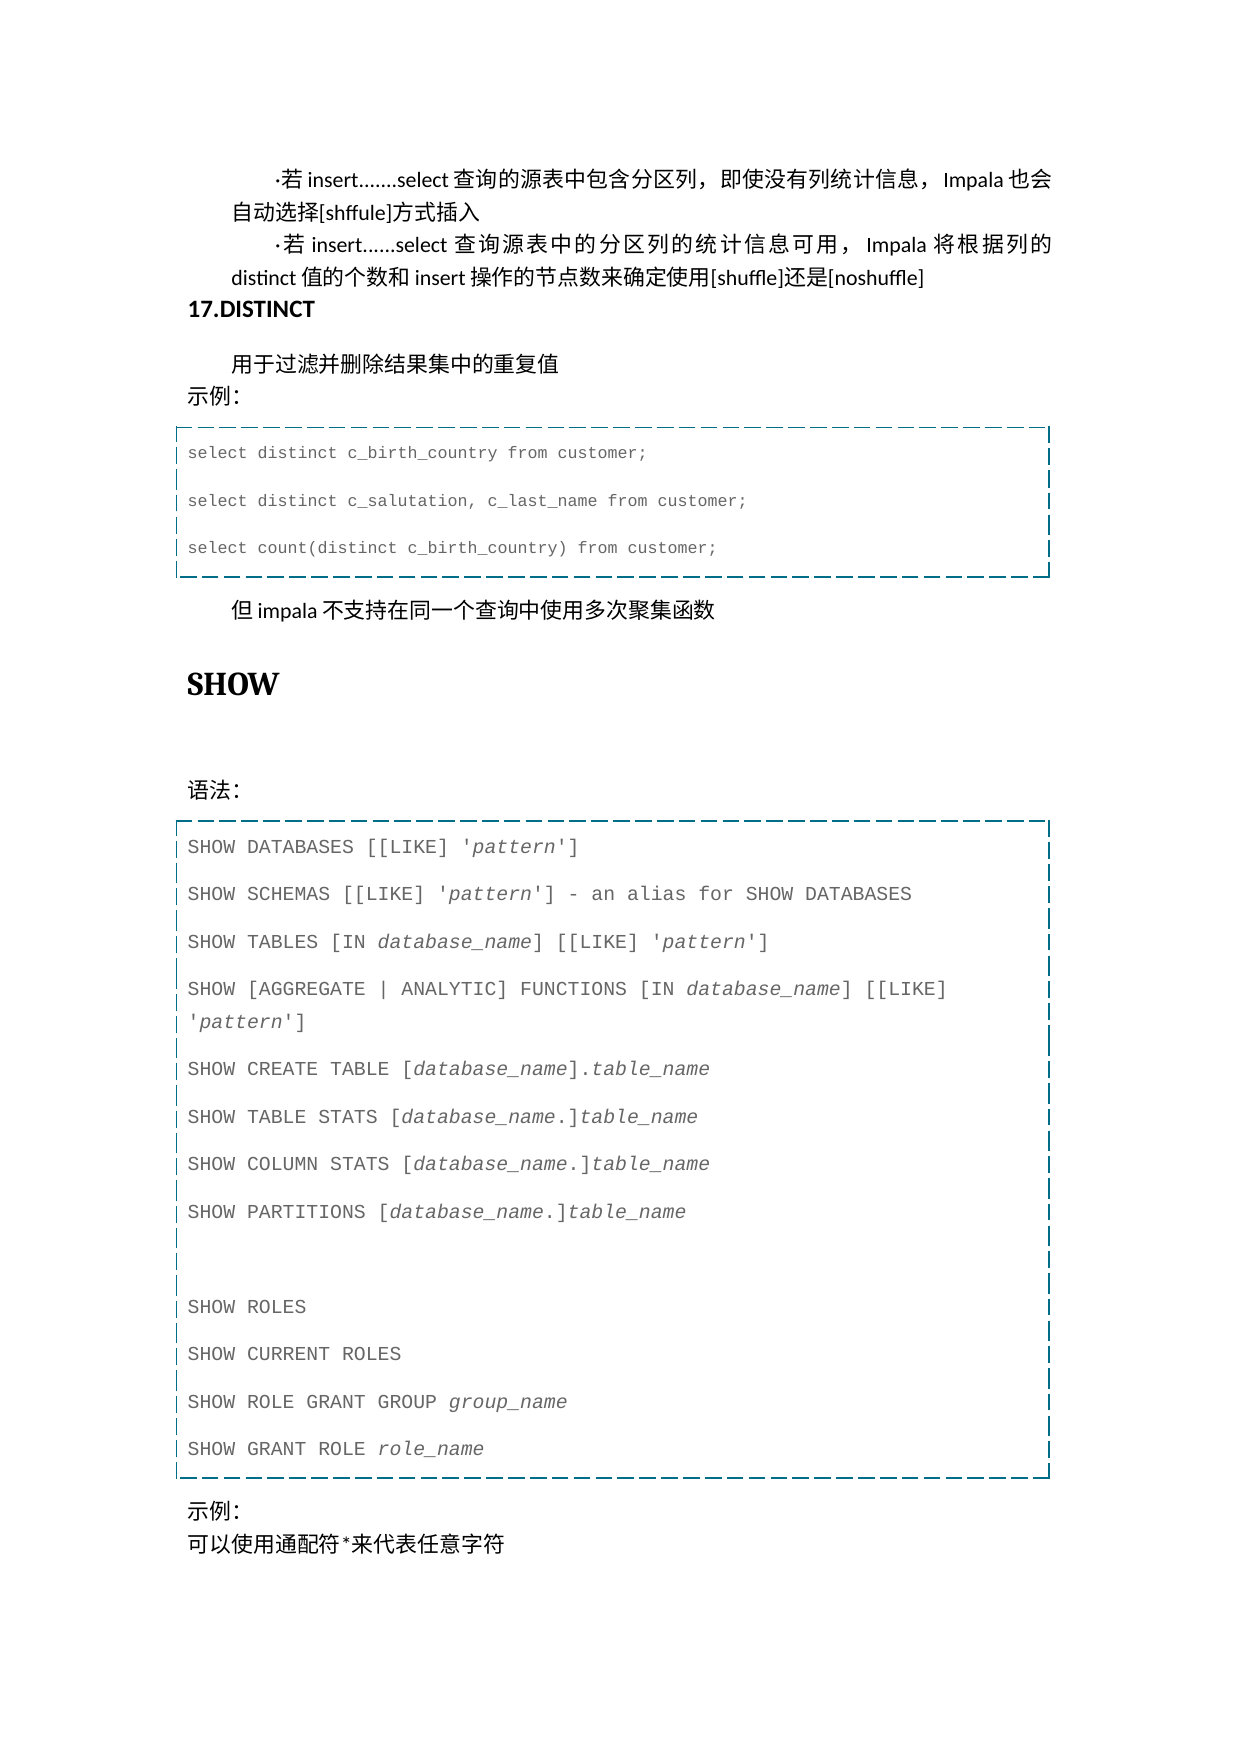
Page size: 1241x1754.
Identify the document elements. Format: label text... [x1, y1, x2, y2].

text select distinct c_birth_country from customer; [176, 426, 1050, 471]
text SHOW CURRENT ROLES [176, 1327, 1050, 1372]
text SHOW TABLE STATS [database_name.]table_name [176, 1090, 1050, 1134]
text select count(distinct c_birth_country) from customer; [176, 521, 1050, 578]
text SHOW CREATE TABLE [database_name].table_name [176, 1042, 1050, 1087]
subtitle SHOW [187, 652, 1053, 717]
text SHOW ROLES [176, 1280, 1050, 1324]
text 示例： [187, 379, 1053, 411]
text SHOW TABLES [IN database_name] [[LIKE] 'pattern'] [176, 915, 1050, 959]
text SHOW [AGGREGATE | ANALYTIC] FUNCTIONS [IN database_name] [[LIKE] 'pattern'] [176, 962, 1050, 1039]
text SHOW GRANT ROLE role_name [176, 1422, 1050, 1479]
text 语法： [187, 772, 1053, 805]
text SHOW DATABASES [[LIKE] 'pattern'] [176, 820, 1050, 864]
text ·若insert.......select查询的源表中包含分区列，即使没有列统计信息，Impala也会自动选择[shffule]方式插入 [231, 162, 1053, 227]
text SHOW COLUMN STATS [database_name.]table_name [176, 1137, 1050, 1182]
text 但impala不支持在同一个查询中使用多次聚集函数 [187, 593, 1053, 625]
subtitle DISTINCT [187, 292, 1053, 324]
text 示例： [187, 1494, 1053, 1526]
text select distinct c_salutation, c_last_name from customer; [176, 474, 1050, 518]
text 可以使用通配符*来代表任意字符 [187, 1526, 1053, 1559]
text 用于过滤并删除结果集中的重复值 [187, 346, 1053, 379]
text SHOW SCHEMAS [[LIKE] 'pattern'] - an alias for SHOW DATABASES [176, 867, 1050, 912]
text SHOW ROLE GRANT GROUP group_name [176, 1375, 1050, 1419]
text SHOW PARTITIONS [database_name.]table_name [176, 1185, 1050, 1229]
text ·若insert......select查询源表中的分区列的统计信息可用，Impala将根据列的distinct值的个数和insert操作的节点数来确定使用[shuffle]还是[noshuffle] [231, 227, 1053, 292]
